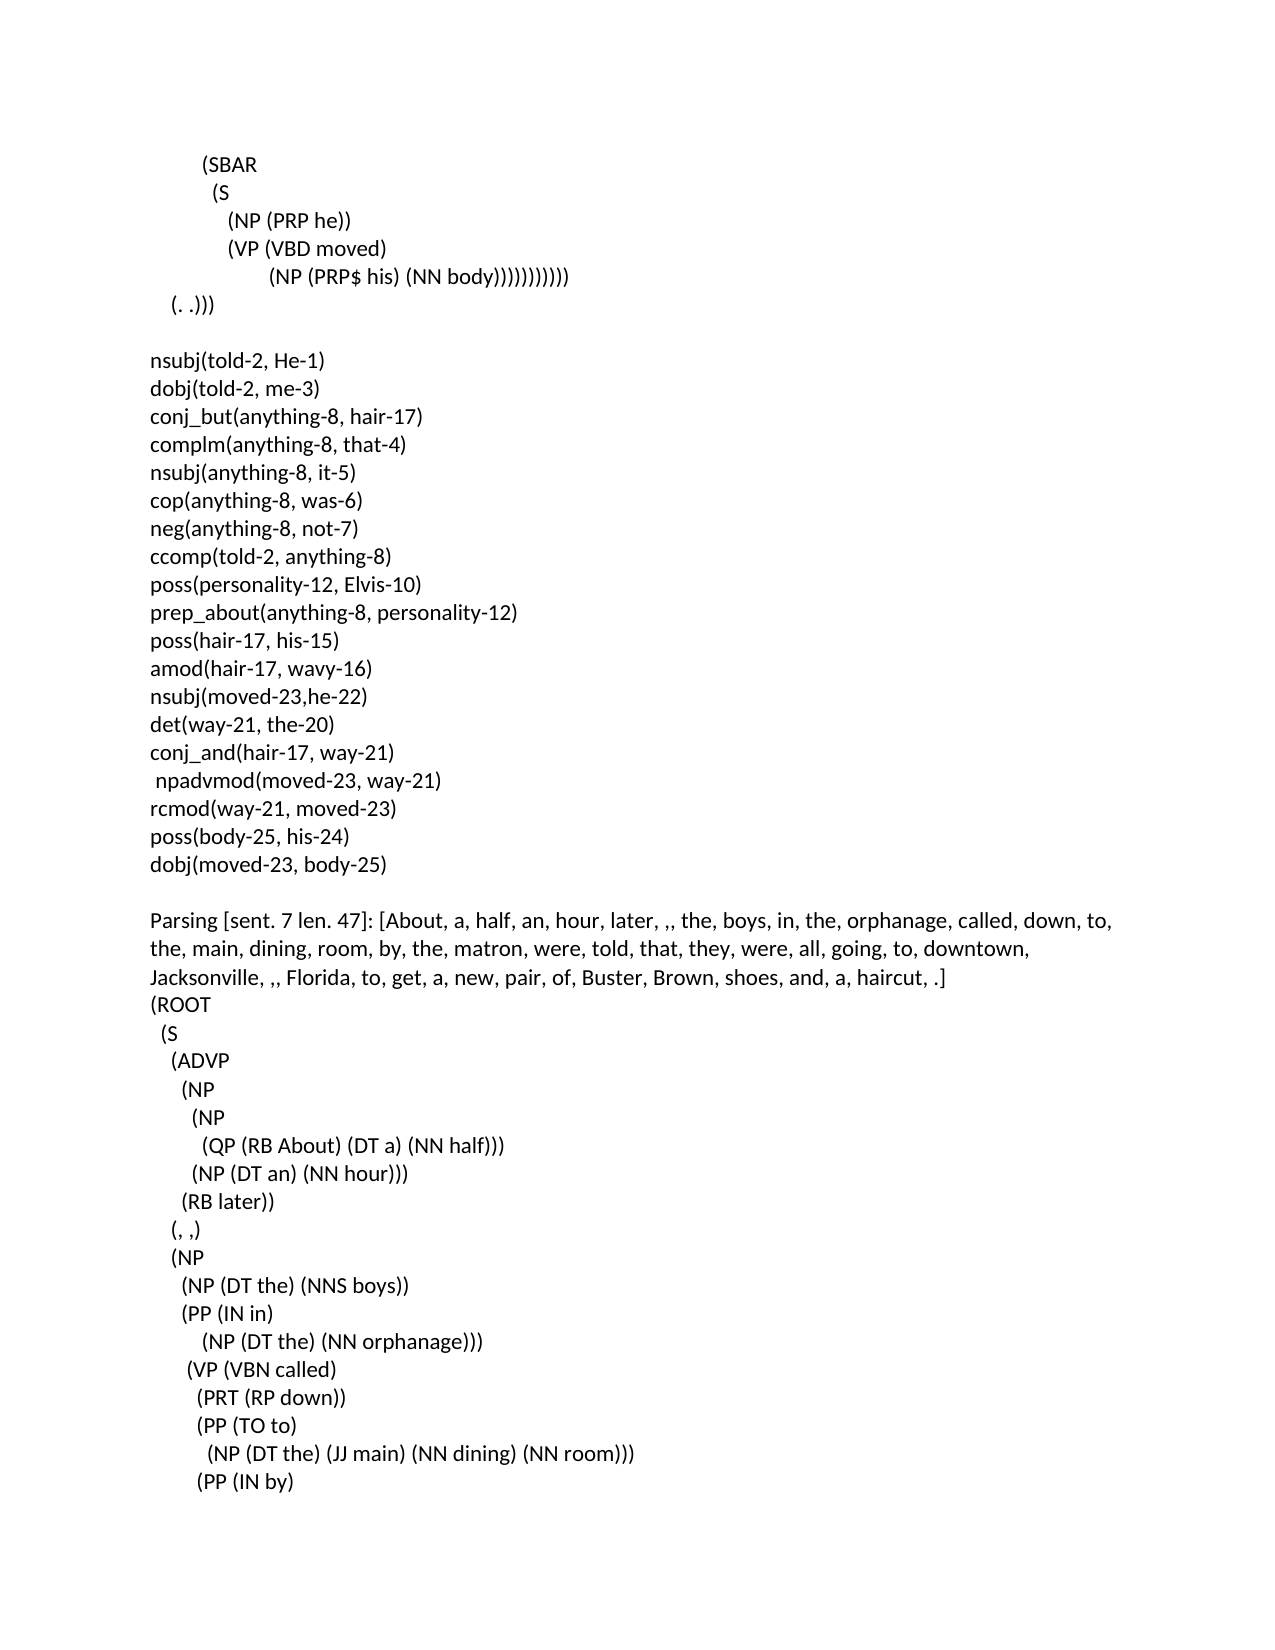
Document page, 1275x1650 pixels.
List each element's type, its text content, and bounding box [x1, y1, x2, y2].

text complm(anything-8, that-4) [150, 430, 1125, 458]
text (VP (VBD moved) [150, 234, 1125, 262]
text (NP (DT the) (JJ main) (NN dining) (NN room))) [150, 1439, 1125, 1467]
text dobj(told-2, me-3) [150, 374, 1125, 402]
text conj_and(hair-17, way-21) [150, 738, 1125, 766]
text (. .))) [150, 290, 1125, 318]
text (NP [150, 1075, 1125, 1103]
text (, ,) [150, 1215, 1125, 1243]
text (ROOT [150, 991, 1125, 1019]
text (NP (PRP he)) [150, 206, 1125, 234]
text amod(hair-17, wavy-16) [150, 654, 1125, 682]
text (S [150, 1019, 1125, 1047]
text (NP [150, 1103, 1125, 1131]
text (S [150, 178, 1125, 206]
text (PP (IN in) [150, 1299, 1125, 1327]
text cop(anything-8, was-6) [150, 486, 1125, 514]
text (ADVP [150, 1047, 1125, 1075]
text (RB later)) [150, 1187, 1125, 1215]
text (NP (PRP$ his) (NN body))))))))))) [150, 262, 1125, 290]
text poss(hair-17, his-15) [150, 626, 1125, 654]
text (SBAR [150, 150, 1125, 178]
text (NP (DT the) (NN orphanage))) [150, 1327, 1125, 1355]
text (VP (VBN called) [150, 1355, 1125, 1383]
text ccomp(told-2, anything-8) [150, 542, 1125, 570]
text rcmod(way-21, moved-23) [150, 794, 1125, 822]
text (NP (DT the) (NNS boys)) [150, 1271, 1125, 1299]
text (QP (RB About) (DT a) (NN half))) [150, 1131, 1125, 1159]
text prep_about(anything-8, personality-12) [150, 598, 1125, 626]
text poss(body-25, his-24) [150, 822, 1125, 851]
text det(way-21, the-20) [150, 710, 1125, 738]
text poss(personality-12, Elvis-10) [150, 570, 1125, 598]
text (PP (TO to) [150, 1411, 1125, 1439]
text (PRT (RP down)) [150, 1383, 1125, 1411]
text nsubj(told-2, He-1) [150, 346, 1125, 374]
text nsubj(anything-8, it-5) [150, 458, 1125, 486]
text neg(anything-8, not-7) [150, 514, 1125, 542]
text nsubj(moved-23,he-22) [150, 682, 1125, 710]
text (NP [150, 1243, 1125, 1271]
text (PP (IN by) [150, 1467, 1125, 1495]
text conj_but(anything-8, hair-17) [150, 402, 1125, 430]
text dobj(moved-23, body-25) [150, 851, 1125, 878]
text npadvmod(moved-23, way-21) [150, 766, 1125, 794]
text (NP (DT an) (NN hour))) [150, 1159, 1125, 1187]
text Parsing [sent. 7 len. 47]: [About, a, half, an, hour, later, ,, the, boys, in, the, orphanage, called, down, to, the, main, dining, room, by, the, matron, were, told, that, they, were, all, going, to, downtown, Jacksonville, ,, Florida, to, get, a, new, pair, of, Buster, Brown, shoes, and, a, haircut, .] [150, 907, 1125, 991]
